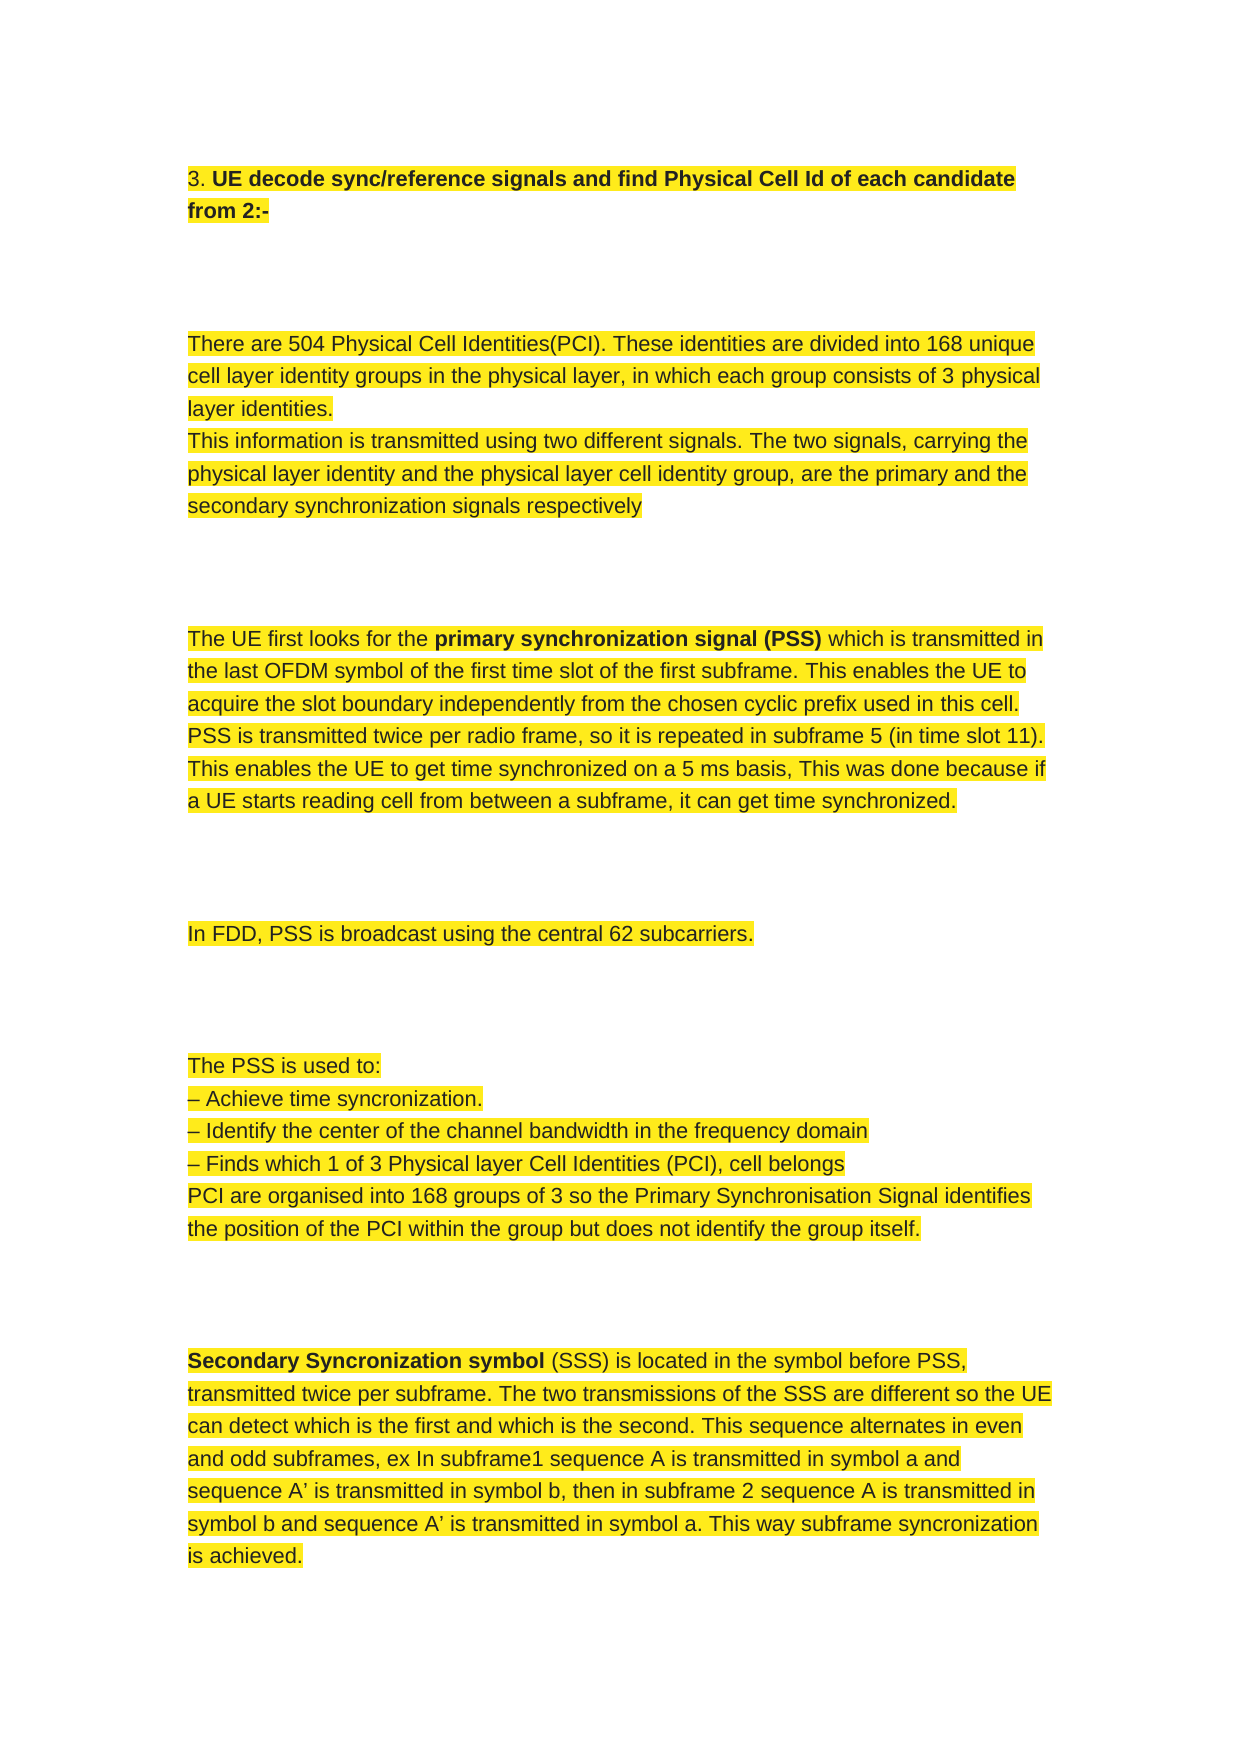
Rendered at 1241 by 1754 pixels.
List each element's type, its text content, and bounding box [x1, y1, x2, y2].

text There are 504 Physical Cell Identities(PCI). These identities are divided into 168 unique cell layer identity groups in the physical layer, in which each group consists of 3 physical layer identities. This information is transmitted using two different signals. The two signals, carrying the physical layer identity and the physical layer cell identity group, are the primary and the secondary synchronization signals respectively [187, 327, 1053, 522]
text The PSS is used to: – Achieve time syncronization. – Identify the center of the channel bandwidth in the frequency domain – Finds which 1 of 3 Physical layer Cell Identities (PCI), cell belongs PCI are organised into 168 groups of 3 so the Primary Synchronisation Signal identifies the position of the PCI within the group but does not identify the group itself. [187, 1049, 1053, 1244]
text Secondary Syncronization symbol (SSS) is located in the symbol before PSS, transmitted twice per subframe. The two transmissions of the SSS are different so the UE can detect which is the first and which is the second. This sequence alternates in even and odd subframes, ex In subframe1 sequence A is transmitted in symbol a and sequence A’ is transmitted in symbol b, then in subframe 2 sequence A is transmitted in symbol b and sequence A’ is transmitted in symbol a. This way subframe syncronization is achieved. [187, 1344, 1053, 1572]
text In FDD, PSS is broadcast using the central 62 subcarriers. [187, 917, 1053, 949]
text 3. UE decode sync/reference signals and find Physical Cell Id of each candidate from 2:- [187, 162, 1053, 227]
text The UE first looks for the primary synchronization signal (PSS) which is transmitted in the last OFDM symbol of the first time slot of the first subframe. This enables the UE to acquire the slot boundary independently from the chosen cyclic prefix used in this cell. PSS is transmitted twice per radio frame, so it is repeated in subframe 5 (in time slot 11). This enables the UE to get time synchronized on a 5 ms basis, This was done because if a UE starts reading cell from between a subframe, it can get time synchronized. [187, 622, 1053, 817]
